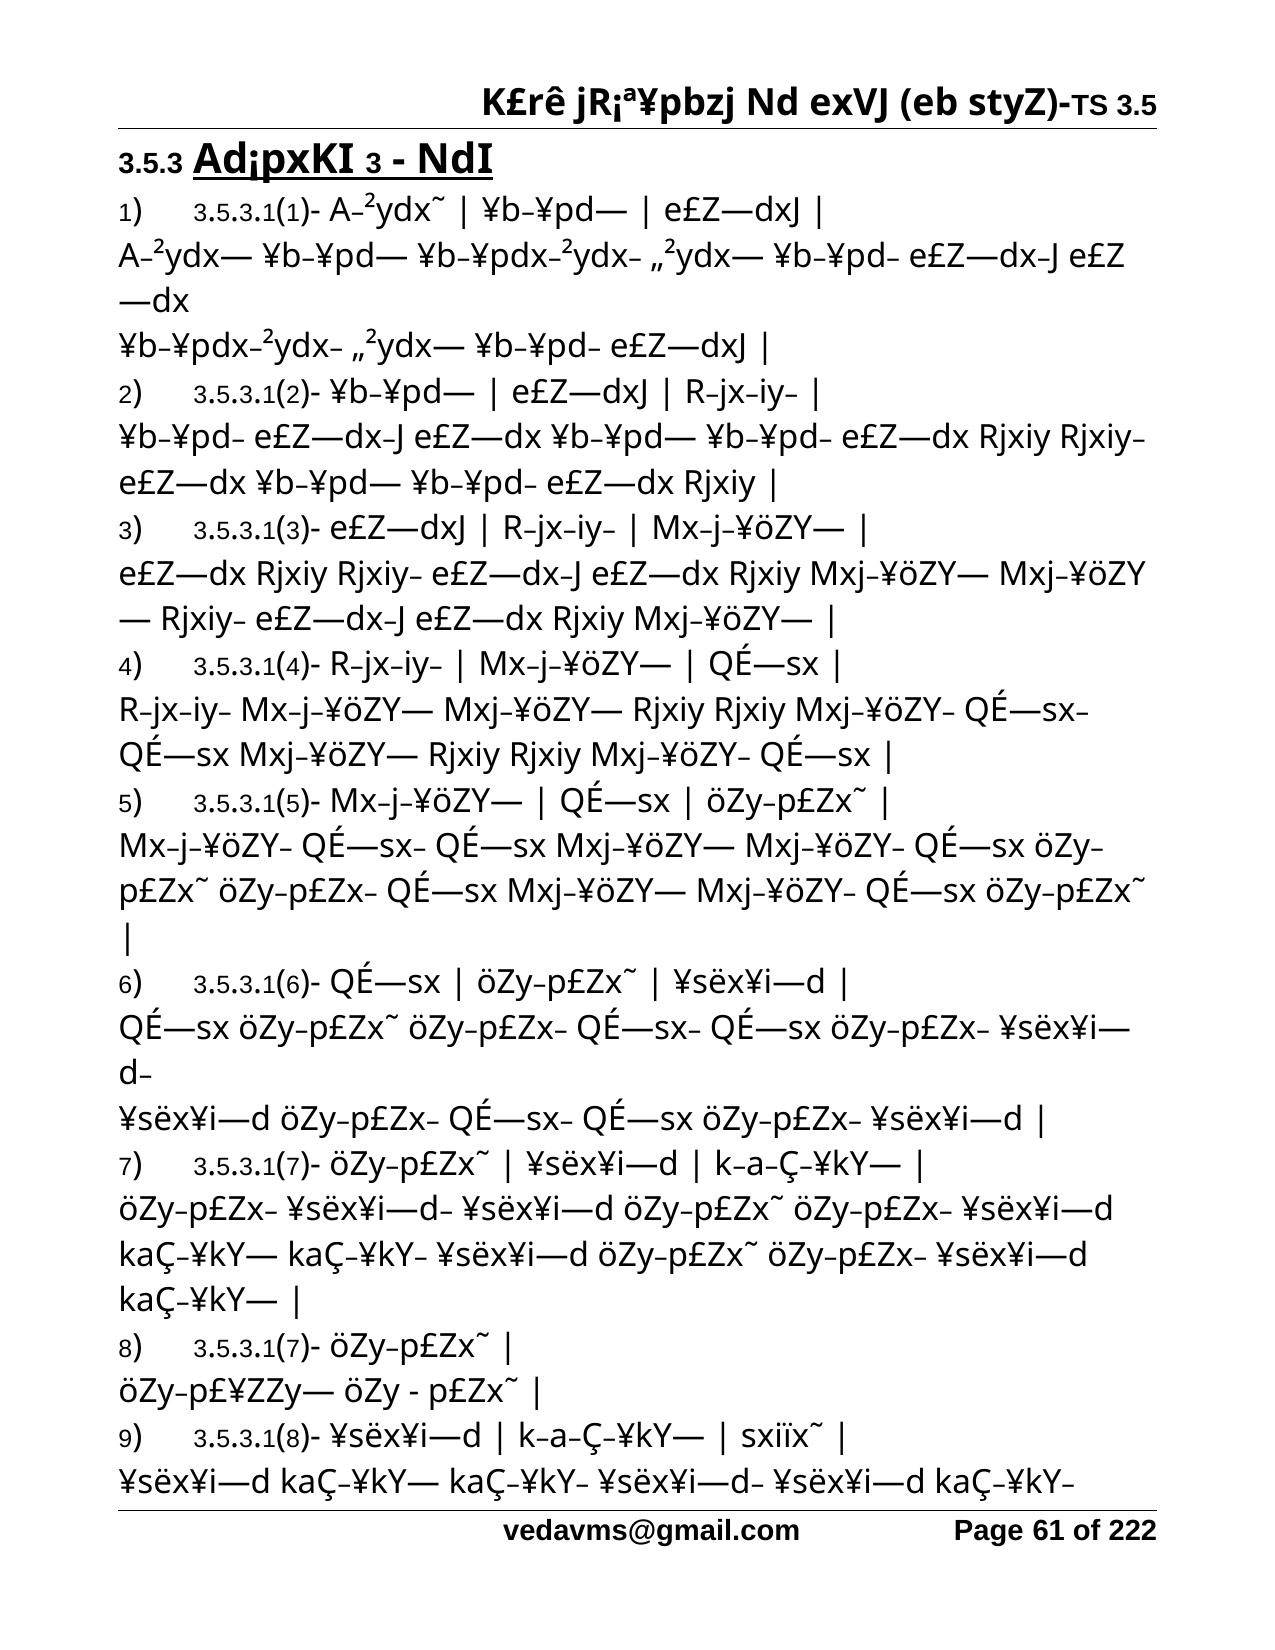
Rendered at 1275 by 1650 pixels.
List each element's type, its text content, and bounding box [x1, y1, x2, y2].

text QÉ—sx öZy–p£Zx˜ öZy–p£Zx– QÉ—sx– QÉ—sx öZy–p£Zx– ¥sëx¥i—d– [118, 1003, 1157, 1094]
text e£Z—dx Rjxiy Rjxiy– e£Z—dx–J e£Z—dx Rjxiy Mxj–¥öZY— Mxj–¥öZY— Rjxiy– e£Z—dx–J e£Z—dx Rjxiy Mxj–¥öZY— | [118, 549, 1157, 640]
text 7) 3.5.3.1(7)- öZy–p£Zx˜ | ¥sëx¥i—d | k–a–Ç–¥kY— | [118, 1140, 1157, 1185]
text Mx–j–¥öZY– QÉ—sx– QÉ—sx Mxj–¥öZY— Mxj–¥öZY– QÉ—sx öZy–p£Zx˜ öZy–p£Zx– QÉ—sx Mxj–¥öZY— Mxj–¥öZY– QÉ—sx öZy–p£Zx˜ | [118, 822, 1157, 958]
text R–jx–iy– Mx–j–¥öZY— Mxj–¥öZY— Rjxiy Rjxiy Mxj–¥öZY– QÉ—sx– [118, 686, 1157, 731]
subtitle Ad¡pxKI 3 - NdI [118, 129, 1157, 186]
text 1) 3.5.3.1(1)- A–²ydx˜ | ¥b–¥pd— | e£Z—dxJ | [118, 186, 1157, 231]
text ¥sëx¥i—d öZy–p£Zx– QÉ—sx– QÉ—sx öZy–p£Zx– ¥sëx¥i—d | [118, 1094, 1157, 1140]
text A–²ydx— ¥b–¥pd— ¥b–¥pdx–²ydx– „²ydx— ¥b–¥pd– e£Z—dx–J e£Z—dx [118, 231, 1157, 322]
text QÉ—sx Mxj–¥öZY— Rjxiy Rjxiy Mxj–¥öZY– QÉ—sx | [118, 731, 1157, 776]
text 5) 3.5.3.1(5)- Mx–j–¥öZY— | QÉ—sx | öZy–p£Zx˜ | [118, 776, 1157, 822]
text ¥b–¥pdx–²ydx– „²ydx— ¥b–¥pd– e£Z—dxJ | [118, 322, 1157, 368]
text 4) 3.5.3.1(4)- R–jx–iy– | Mx–j–¥öZY— | QÉ—sx | [118, 640, 1157, 686]
text öZy–p£¥ZZy— öZy - p£Zx˜ | [118, 1367, 1157, 1412]
text öZy–p£Zx– ¥sëx¥i—d– ¥sëx¥i—d öZy–p£Zx˜ öZy–p£Zx– ¥sëx¥i—d kaÇ–¥kY— kaÇ–¥kY– ¥sëx¥i—d öZy–p£Zx˜ öZy–p£Zx– ¥sëx¥i—d kaÇ–¥kY— | [118, 1185, 1157, 1321]
text 2) 3.5.3.1(2)- ¥b–¥pd— | e£Z—dxJ | R–jx–iy– | [118, 368, 1157, 413]
text 6) 3.5.3.1(6)- QÉ—sx | öZy–p£Zx˜ | ¥sëx¥i—d | [118, 958, 1157, 1003]
text 8) 3.5.3.1(7)- öZy–p£Zx˜ | [118, 1321, 1157, 1367]
text 9) 3.5.3.1(8)- ¥sëx¥i—d | k–a–Ç–¥kY— | sxiïx˜ | [118, 1412, 1157, 1458]
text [118, 1458, 1157, 1503]
text 3) 3.5.3.1(3)- e£Z—dxJ | R–jx–iy– | Mx–j–¥öZY— | [118, 504, 1157, 549]
text ¥b–¥pd– e£Z—dx–J e£Z—dx ¥b–¥pd— ¥b–¥pd– e£Z—dx Rjxiy Rjxiy– e£Z—dx ¥b–¥pd— ¥b–¥pd– e£Z—dx Rjxiy | [118, 413, 1157, 504]
